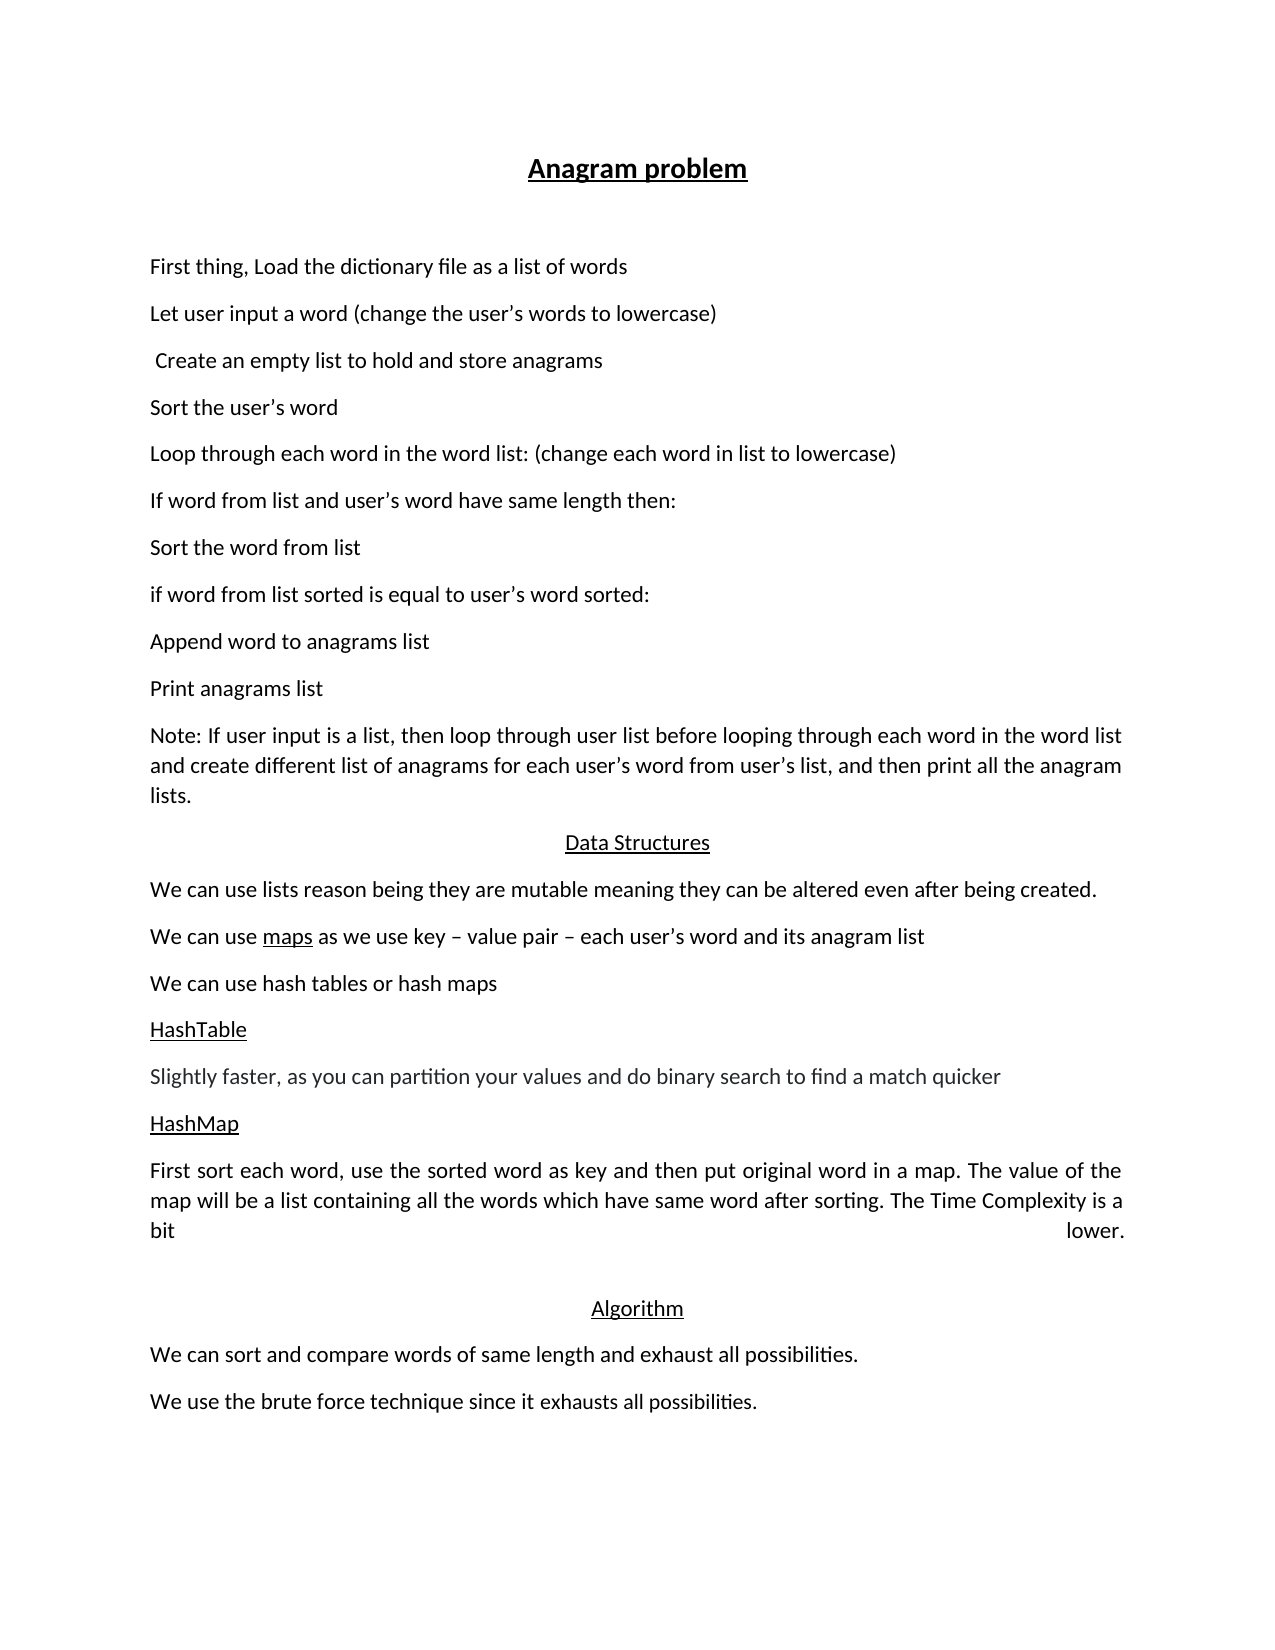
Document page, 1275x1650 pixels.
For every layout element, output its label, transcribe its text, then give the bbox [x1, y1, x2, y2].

text Sort the word from list [150, 533, 1125, 561]
text Append word to anagrams list [150, 627, 1125, 655]
text Algorithm [150, 1294, 1125, 1322]
text Let user input a word (change the user’s words to lowercase) [150, 299, 1125, 327]
text We use the brute force technique since it exhausts all possibilities. [150, 1387, 1125, 1415]
text HashTable [150, 1016, 1125, 1043]
text HashMap [150, 1109, 1125, 1137]
text Create an empty list to hold and store anagrams [150, 346, 1125, 374]
text Print anagrams list [150, 674, 1125, 702]
text Slightly faster, as you can partition your values and do binary search to find a match quicker [150, 1062, 1125, 1090]
text If word from list and user’s word have same length then: [150, 486, 1125, 514]
text We can use lists reason being they are mutable meaning they can be altered even after being created. [150, 875, 1125, 903]
text First sort each word, use the sorted word as key and then put original word in a map. The value of the map will be a list containing all the words which have same word after sorting. The Time Complexity is a bit lower. [150, 1156, 1125, 1275]
text Loop through each word in the word list: (change each word in list to lowercase) [150, 439, 1125, 467]
text Note: If user input is a list, then loop through user list before looping through each word in the word list and create different list of anagrams for each user’s word from user’s list, and then print all the anagram lists. [150, 721, 1125, 809]
text if word from list sorted is equal to user’s word sorted: [150, 580, 1125, 608]
text We can use maps as we use key – value pair – each user’s word and its anagram list [150, 922, 1125, 950]
text We can use hash tables or hash maps [150, 969, 1125, 997]
text Anagram problem [150, 150, 1125, 186]
text First thing, Load the dictionary file as a list of words [150, 252, 1125, 280]
text We can sort and compare words of same length and exhaust all possibilities. [150, 1341, 1125, 1368]
text Data Structures [150, 828, 1125, 856]
text Sort the user’s word [150, 393, 1125, 421]
